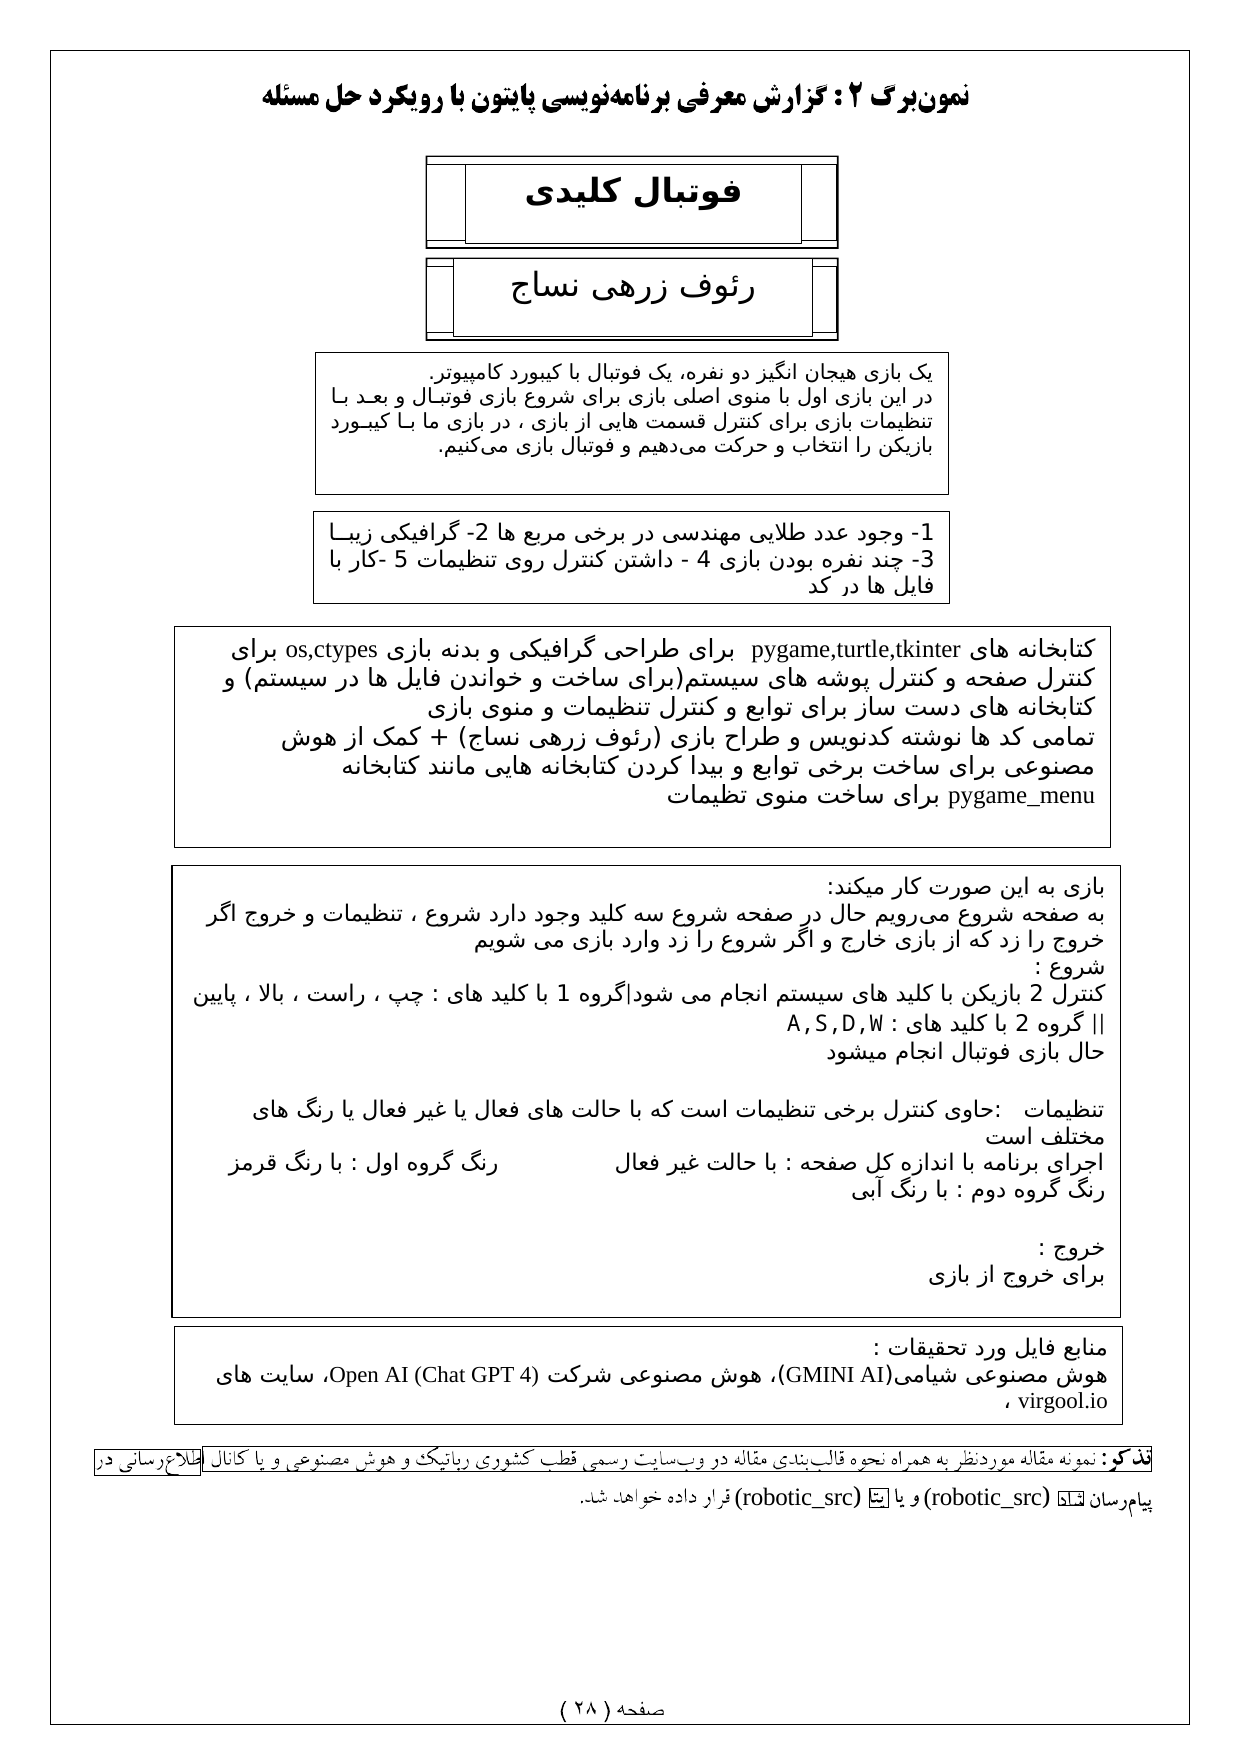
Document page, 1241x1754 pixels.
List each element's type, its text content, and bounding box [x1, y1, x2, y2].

picture [813, 267, 836, 332]
picture [203, 1447, 1151, 1471]
picture [581, 1488, 730, 1509]
picture [1065, 1492, 1083, 1505]
picture [262, 81, 969, 114]
text (robotic_src) (robotic_src) [734, 1478, 1065, 1513]
picture [95, 1450, 200, 1475]
picture [802, 165, 836, 240]
picture [617, 1701, 664, 1715]
picture [427, 267, 453, 332]
picture [427, 165, 465, 240]
